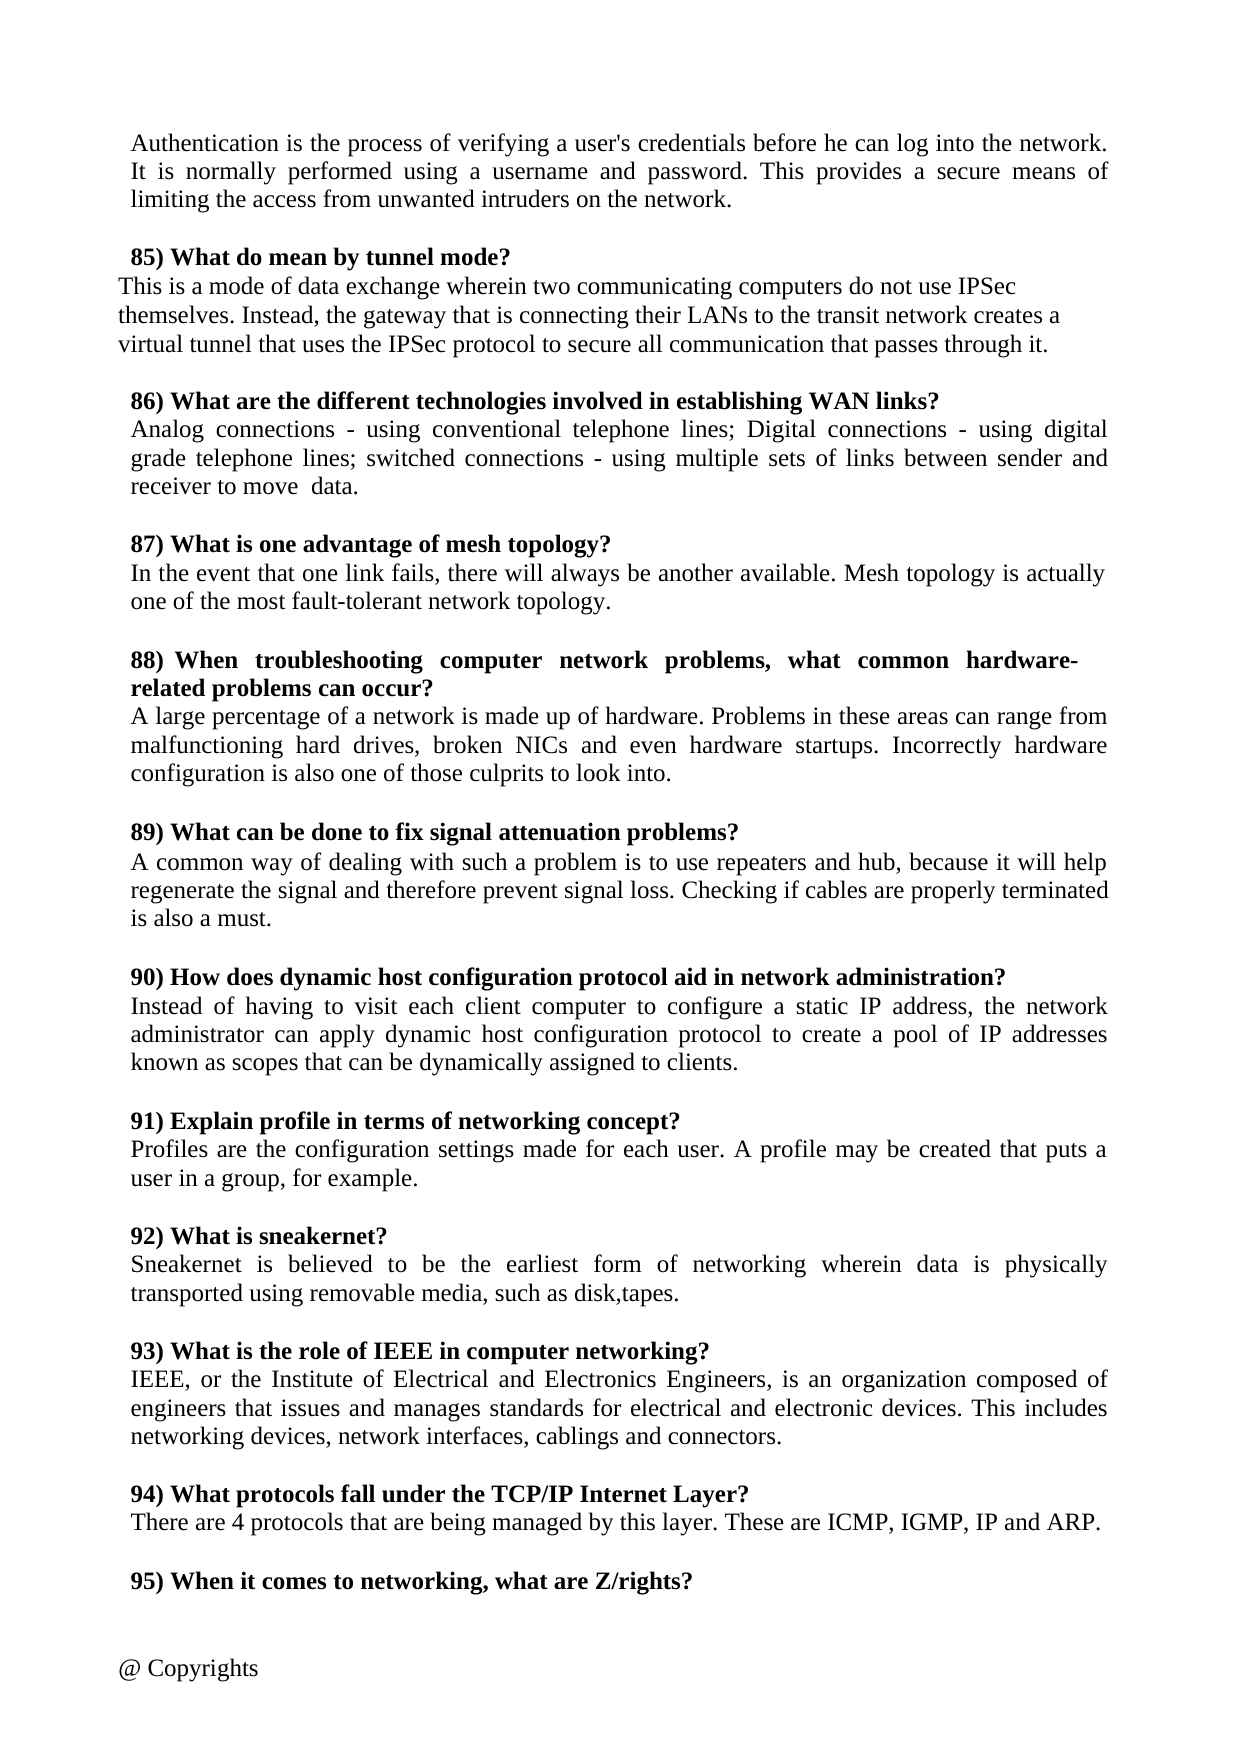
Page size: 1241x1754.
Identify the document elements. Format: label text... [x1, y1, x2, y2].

subtitle What is the role of IEEE in computer networking? [130, 1337, 1126, 1365]
text Analog connections - using conventional telephone lines; Digital connections - using digital grade telephone lines; switched connections - using multiple sets of links between sender and receiver to move data. [130, 415, 1109, 500]
subtitle When troubleshooting computer network problems, what common hardware-related problems can occur? [130, 646, 1079, 701]
text Sneakernet is believed to be the earliest form of networking wherein data is physically transported using removable media, such as disk,tapes. [130, 1250, 1109, 1307]
subtitle How does dynamic host configuration protocol aid in network administration? [130, 962, 1126, 991]
text Authentication is the process of verifying a user's credentials before he can log into the network. It is normally performed using a username and password. This provides a secure means of limiting the access from unwanted intruders on the network. [130, 128, 1110, 213]
subtitle What protocols fall under the TCP/IP Internet Layer? [130, 1479, 1126, 1508]
subtitle Explain profile in terms of networking concept? [130, 1106, 1126, 1135]
text A common way of dealing with such a problem is to use repeaters and hub, because it will help regenerate the signal and therefore prevent signal loss. Checking if cables are properly terminated is also a must. [130, 848, 1109, 932]
text There are 4 protocols that are being managed by this layer. These are ICMP, IGMP, IP and ARP. [130, 1508, 1126, 1536]
subtitle What can be done to fix signal attenuation problems? [130, 817, 1126, 846]
text This is a mode of data exchange wherein two communicating computers do not use IPSec themselves. Instead, the gateway that is connecting their LANs to the transit network creates a virtual tunnel that uses the IPSec protocol to secure all communication that passes through it. [118, 271, 1077, 358]
text IEEE, or the Institute of Electrical and Electronics Engineers, is an organization composed of engineers that issues and manages standards for electrical and electronic devices. This includes networking devices, network interfaces, cablings and connectors. [130, 1365, 1109, 1450]
subtitle When it comes to networking, what are Z/rights? [130, 1566, 1126, 1595]
subtitle What do mean by tunnel mode? [130, 242, 1126, 271]
subtitle What is sneakernet? [130, 1221, 1126, 1250]
text Instead of having to visit each client computer to configure a static IP address, the network administrator can apply dynamic host configuration protocol to create a pool of IP addresses known as scopes that can be dynamically assigned to clients. [130, 992, 1109, 1076]
text Profiles are the configuration settings made for each user. A profile may be created that puts a user in a group, for example. [130, 1135, 1109, 1191]
text A large percentage of a network is made up of hardware. Problems in these areas can range from malfunctioning hard drives, broken NICs and even hardware startups. Incorrectly hardware configuration is also one of those culprits to look into. [130, 702, 1109, 787]
subtitle What is one advantage of mesh topology? [130, 530, 1126, 558]
subtitle What are the different technologies involved in establishing WAN links? [130, 386, 1126, 414]
text In the event that one link fails, there will always be another available. Mesh topology is actually one of the most fault-tolerant network topology. [130, 559, 1107, 615]
